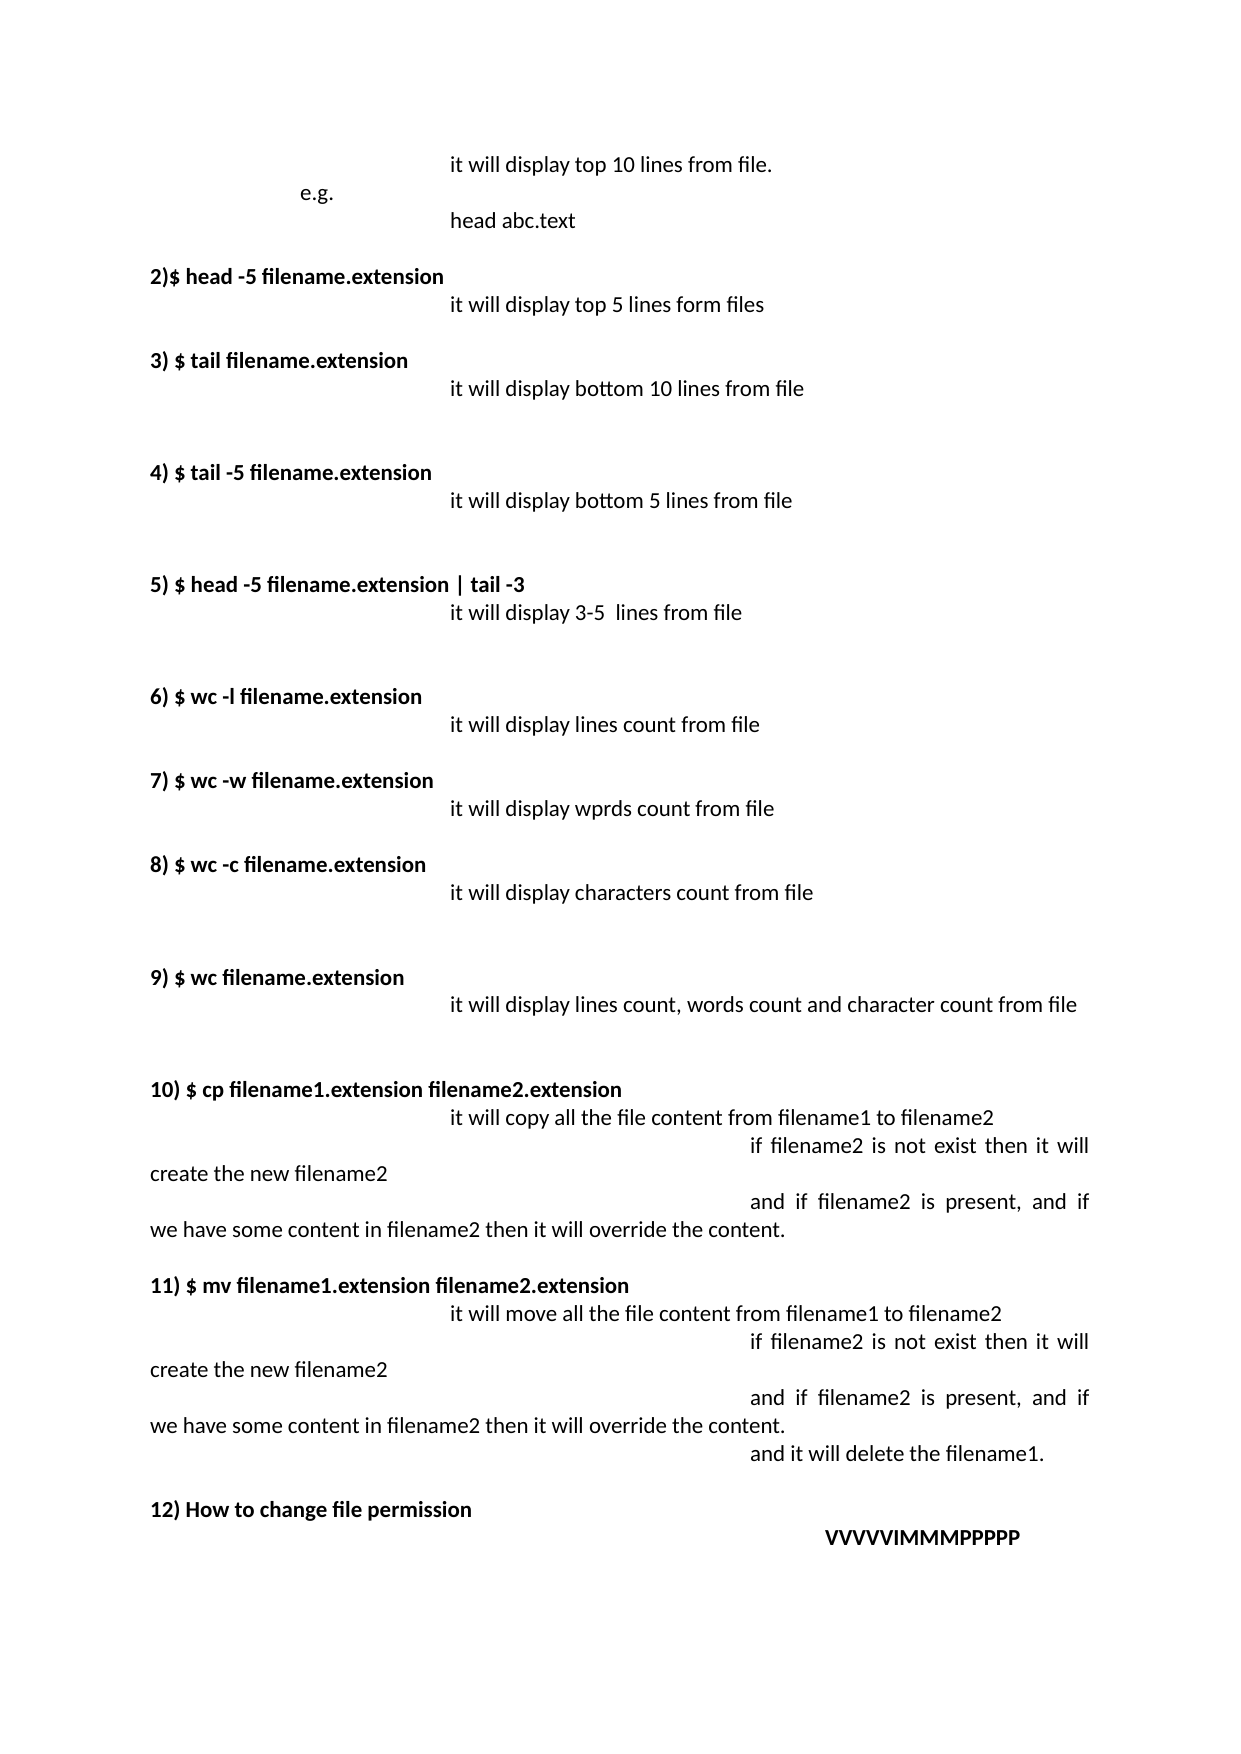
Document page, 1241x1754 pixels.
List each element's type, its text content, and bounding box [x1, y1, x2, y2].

text 11) $ mv filename1.extension filename2.extension [150, 1271, 1090, 1299]
text 2)$ head -5 filename.extension [150, 262, 1090, 290]
text and if filename2 is present, and if we have some content in filename2 then it will override the content. [150, 1383, 1090, 1439]
text it will copy all the file content from filename1 to filename2 [150, 1103, 1090, 1131]
text 6) $ wc -l filename.extension [150, 682, 1090, 710]
text if filename2 is not exist then it will create the new filename2 [150, 1131, 1090, 1187]
text 5) $ head -5 filename.extension | tail -3 [150, 570, 1090, 598]
text it will display characters count from file [150, 878, 1090, 907]
text it will display wprds count from file [150, 794, 1090, 822]
text it will display lines count, words count and character count from file [150, 991, 1090, 1019]
text it will move all the file content from filename1 to filename2 [150, 1299, 1090, 1327]
text 12) How to change file permission VVVVVIMMMPPPPP [150, 1495, 1090, 1551]
text it will display 3-5 lines from file [150, 598, 1090, 626]
text 3) $ tail filename.extension [150, 346, 1090, 374]
text it will display bottom 5 lines from file [150, 486, 1090, 514]
text if filename2 is not exist then it will create the new filename2 [150, 1327, 1090, 1383]
text head abc.text [150, 206, 1090, 234]
text 4) $ tail -5 filename.extension [150, 458, 1090, 486]
text e.g. [150, 178, 1090, 206]
text it will display bottom 10 lines from file [150, 374, 1090, 402]
text and it will delete the filename1. [150, 1439, 1090, 1467]
text 9) $ wc filename.extension [150, 963, 1090, 991]
text it will display lines count from file [150, 710, 1090, 738]
text and if filename2 is present, and if we have some content in filename2 then it will override the content. [150, 1187, 1090, 1243]
text 8) $ wc -c filename.extension [150, 851, 1090, 878]
text it will display top 5 lines form files [150, 290, 1090, 318]
text it will display top 10 lines from file. [150, 150, 1090, 178]
text 10) $ cp filename1.extension filename2.extension [150, 1075, 1090, 1103]
text 7) $ wc -w filename.extension [150, 766, 1090, 794]
